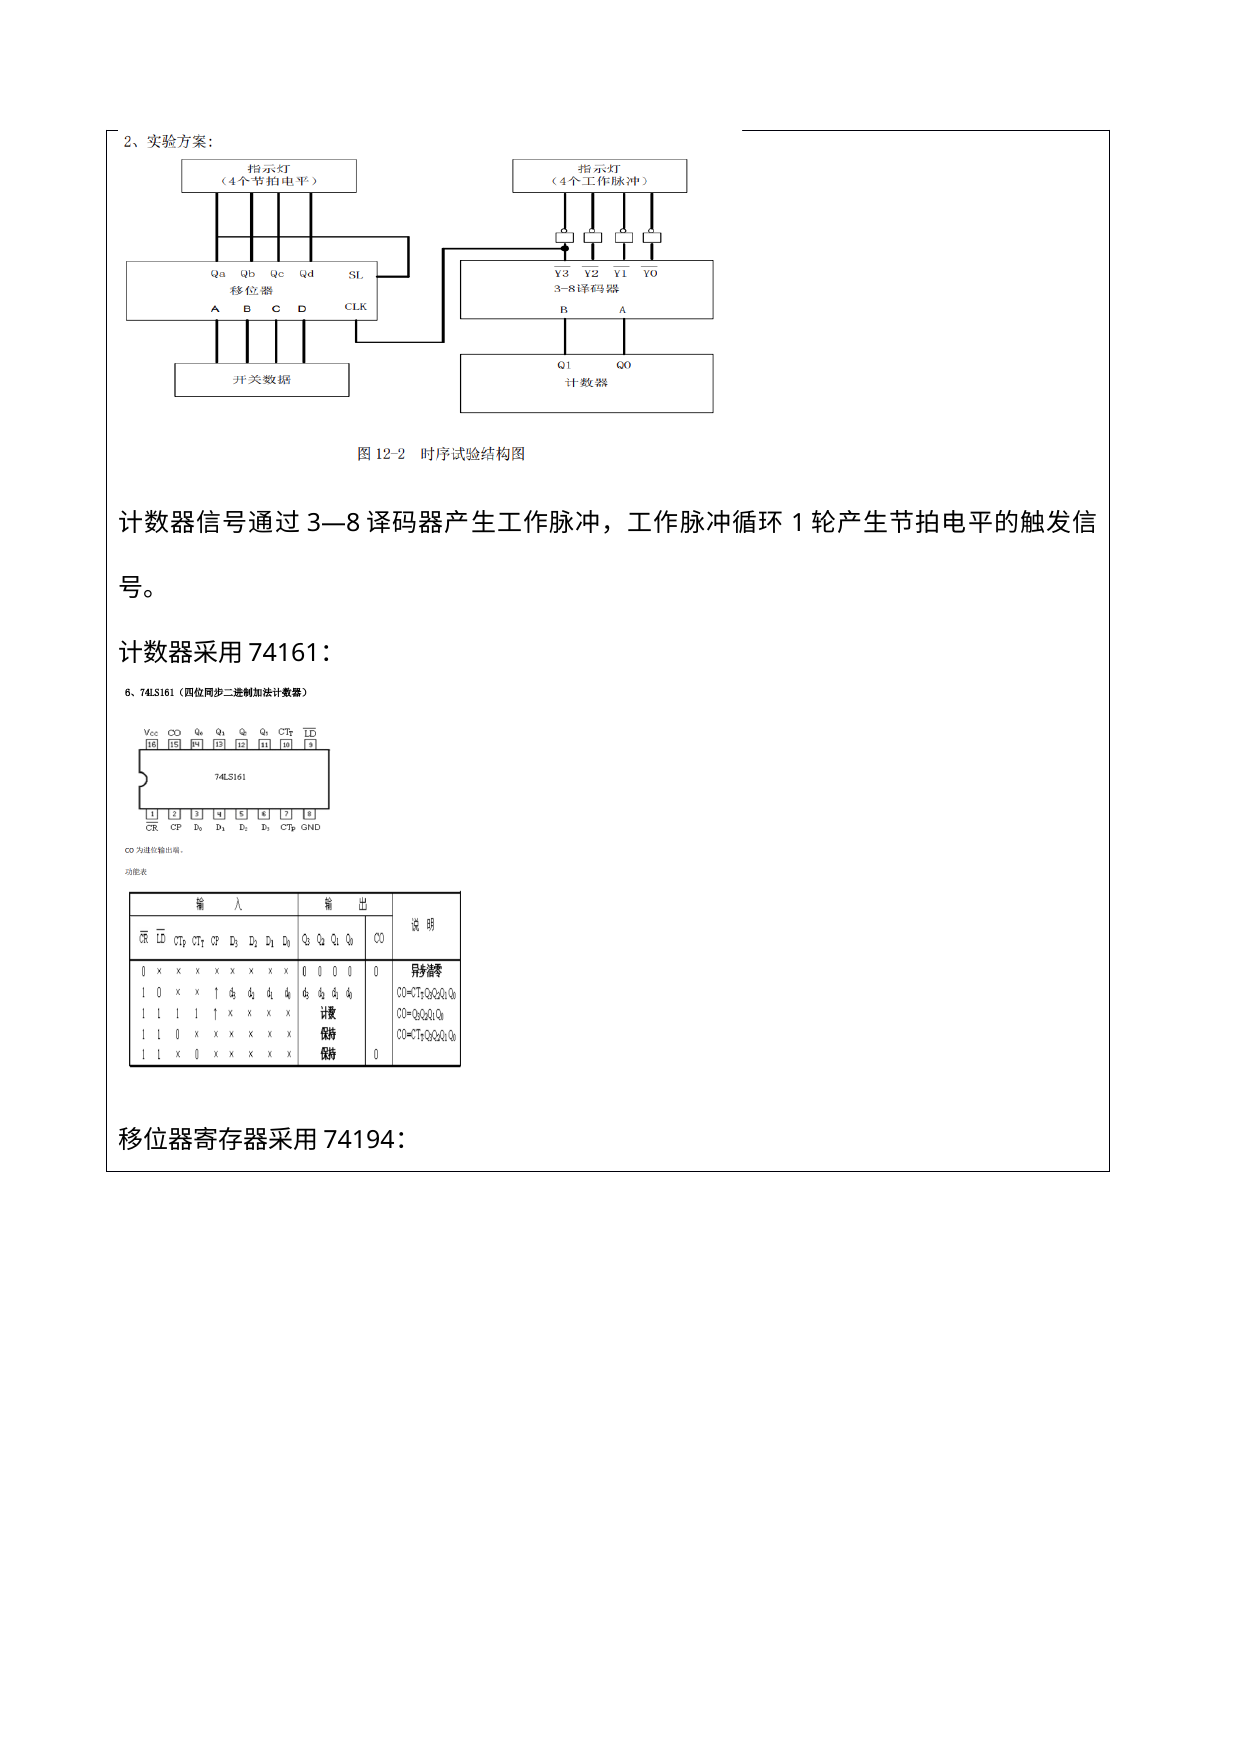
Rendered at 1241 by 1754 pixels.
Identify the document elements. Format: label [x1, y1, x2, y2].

picture [118, 683, 468, 1076]
picture [118, 130, 743, 466]
table_cell [107, 131, 1109, 1171]
